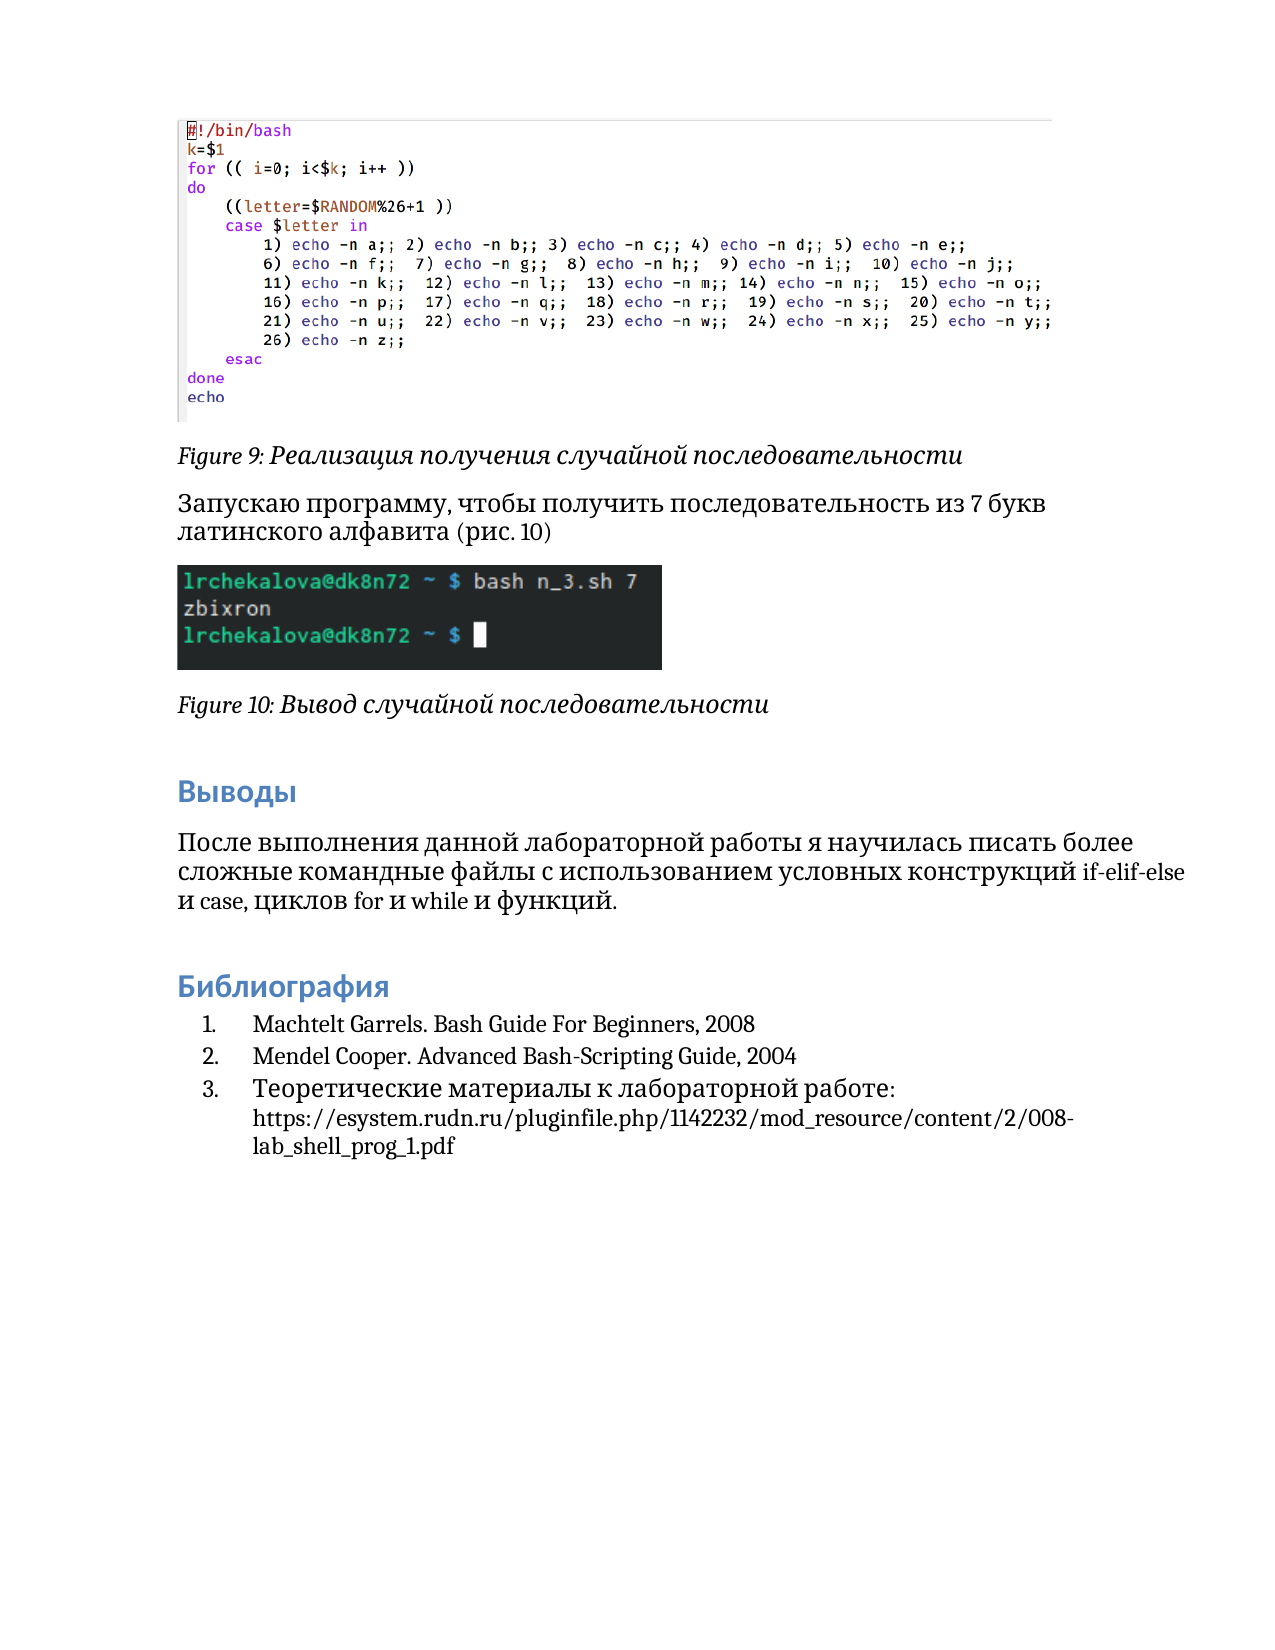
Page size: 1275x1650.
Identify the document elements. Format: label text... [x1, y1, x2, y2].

text Запускаю программу, чтобы получить последовательность из 7 букв латинского алфавита (рис. 10) [177, 489, 1186, 547]
subtitle Библиография [177, 965, 1186, 1006]
text Figure 9: Реализация получения случайной последовательности [177, 442, 1186, 471]
text Figure 10: Вывод случайной последовательности [177, 691, 1186, 719]
picture [177, 118, 1053, 422]
list Теоретические материалы к лабораторной работе: https://esystem.rudn.ru/pluginfile.php/1142232/mod_resource/content/2/008-lab_shell_prog_1.pdf [202, 1075, 1186, 1161]
list Mendel Cooper. Advanced Bash-Scripting Guide, 2004 [202, 1042, 1186, 1071]
list Machtelt Garrels. Bash Guide For Beginners, 2008 [202, 1010, 1186, 1038]
picture [177, 565, 662, 670]
text После выполнения данной лабораторной работы я научилась писать более сложные командные файлы с использованием условных конструкций if-elif-else и case, циклов for и while и функций. [177, 829, 1186, 915]
subtitle Выводы [177, 769, 1186, 810]
